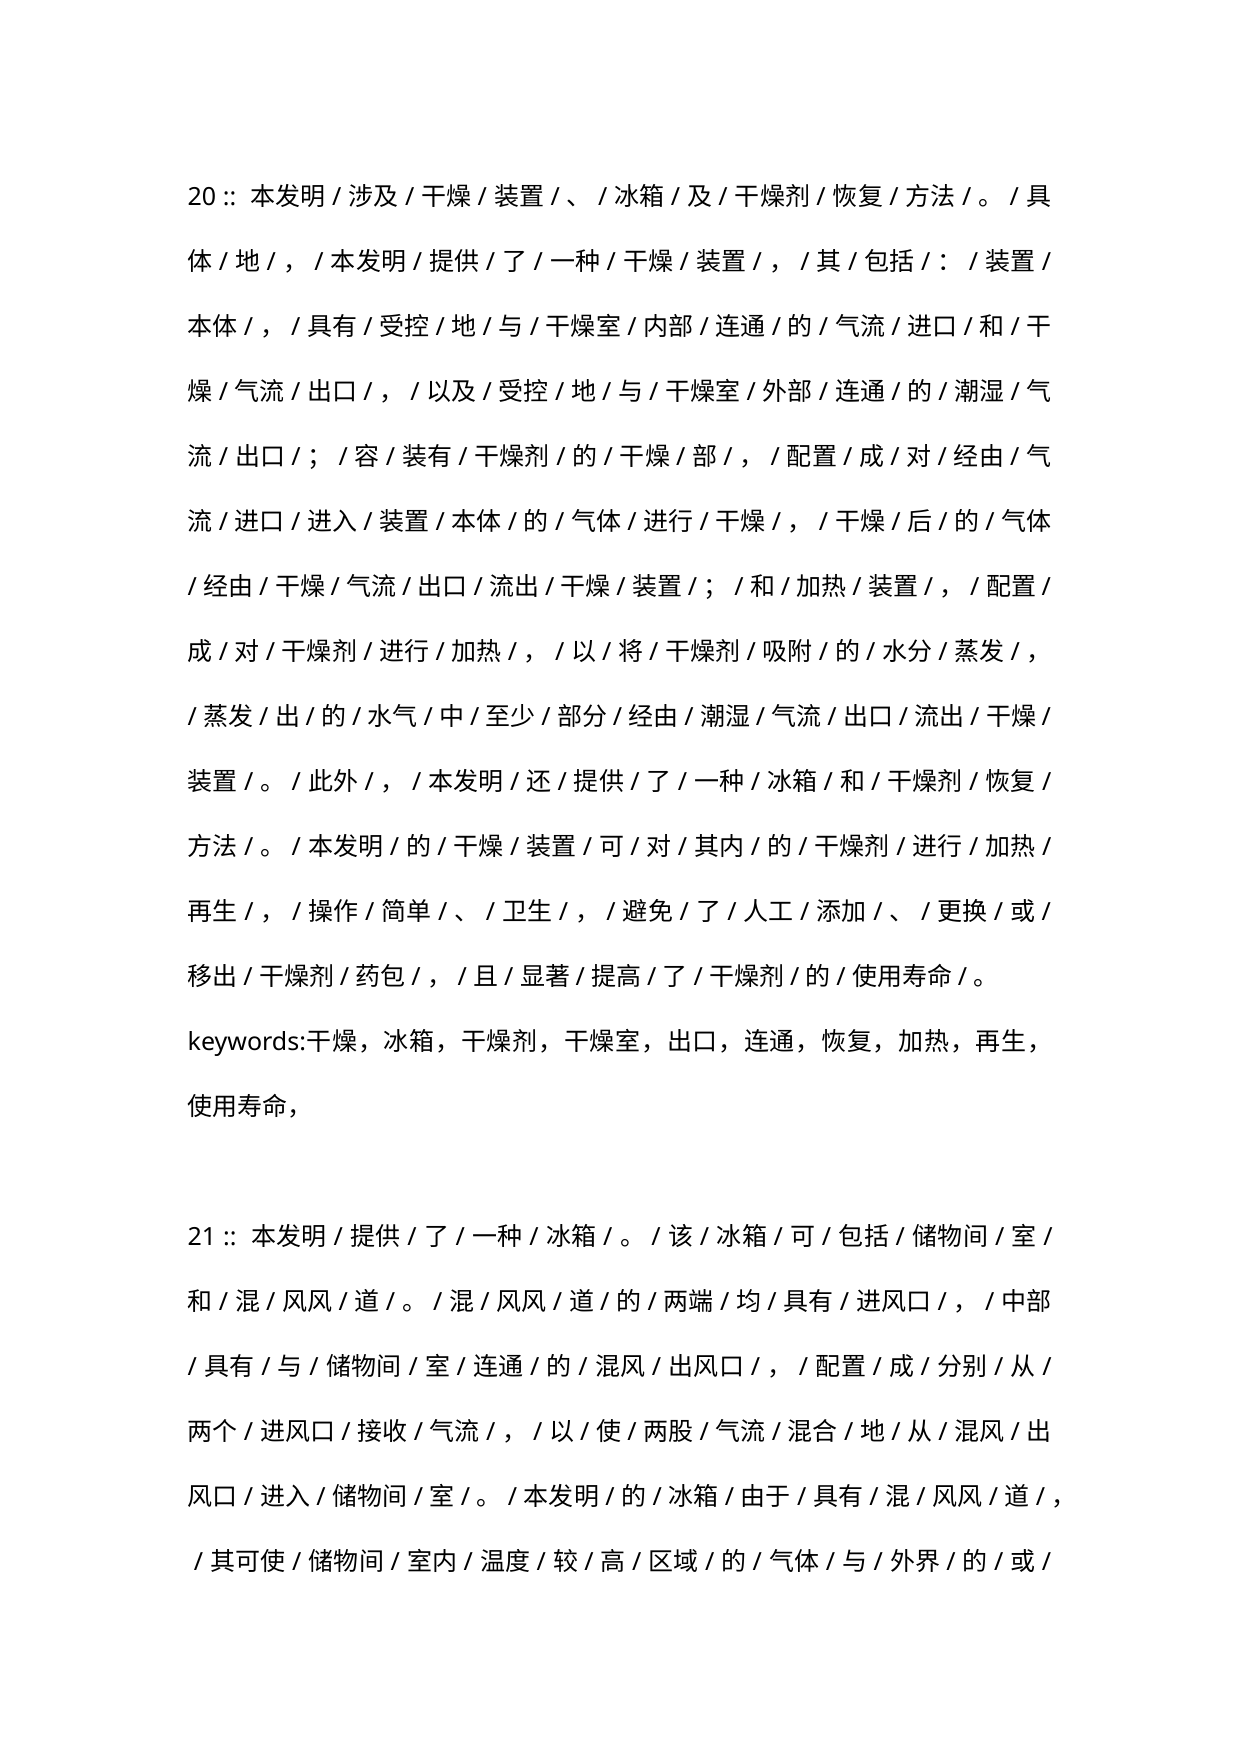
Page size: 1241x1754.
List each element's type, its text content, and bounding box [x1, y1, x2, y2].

text keywords:干燥，冰箱，干燥剂，干燥室，出口，连通，恢复，加热，再生，使用寿命， [187, 1007, 1053, 1137]
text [187, 1202, 1053, 1592]
text 20 :: 本发明 / 涉及 / 干燥 / 装置 / 、 / 冰箱 / 及 / 干燥剂 / 恢复 / 方法 / 。 / 具体 / 地 / ， / 本发明 / 提供 / 了 / 一种 / 干燥 / 装置 / ， / 其 / 包括 / ： / 装置 / 本体 / ， / 具有 / 受控 / 地 / 与 / 干燥室 / 内部 / 连通 / 的 / 气流 / 进口 / 和 / 干燥 / 气流 / 出口 / ， / 以及 / 受控 / 地 / 与 / 干燥室 / 外部 / 连通 / 的 / 潮湿 / 气流 / 出口 / ； / 容 / 装有 / 干燥剂 / 的 / 干燥 / 部 / ， / 配置 / 成 / 对 / 经由 / 气流 / 进口 / 进入 / 装置 / 本体 / 的 / 气体 / 进行 / 干燥 / ， / 干燥 / 后 / 的 / 气体 / 经由 / 干燥 / 气流 / 出口 / 流出 / 干燥 / 装置 / ； / 和 / 加热 / 装置 / ， / 配置 / 成 / 对 / 干燥剂 / 进行 / 加热 / ， / 以 / 将 / 干燥剂 / 吸附 / 的 / 水分 / 蒸发 / ， / 蒸发 / 出 / 的 / 水气 / 中 / 至少 / 部分 / 经由 / 潮湿 / 气流 / 出口 / 流出 / 干燥 / 装置 / 。 / 此外 / ， / 本发明 / 还 / 提供 / 了 / 一种 / 冰箱 / 和 / 干燥剂 / 恢复 / 方法 / 。 / 本发明 / 的 / 干燥 / 装置 / 可 / 对 / 其内 / 的 / 干燥剂 / 进行 / 加热 / 再生 / ， / 操作 / 简单 / 、 / 卫生 / ， / 避免 / 了 / 人工 / 添加 / 、 / 更换 / 或 / 移出 / 干燥剂 / 药包 / ， / 且 / 显著 / 提高 / 了 / 干燥剂 / 的 / 使用寿命 / 。 [187, 162, 1053, 1007]
